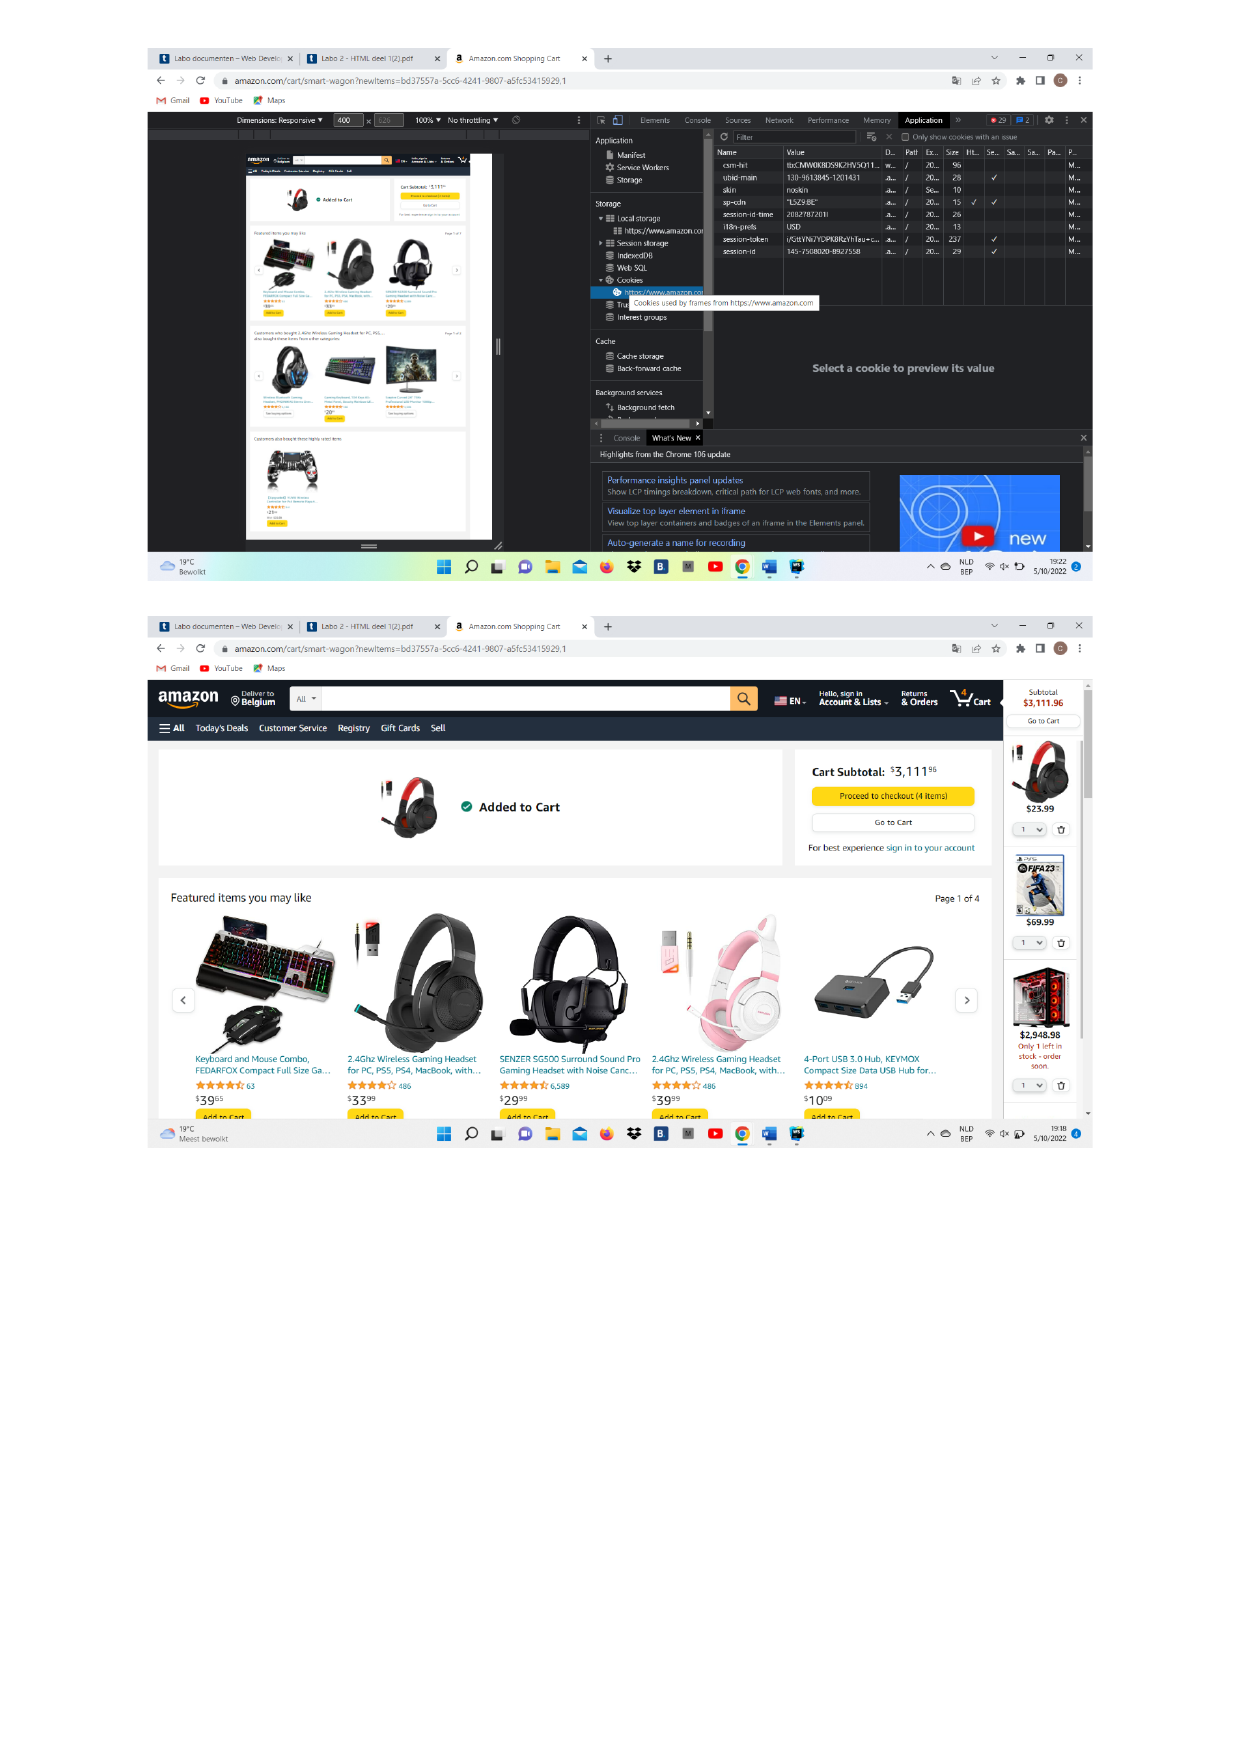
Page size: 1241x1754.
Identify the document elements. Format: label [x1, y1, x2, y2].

picture [147, 616, 1093, 1148]
picture [147, 48, 1093, 581]
